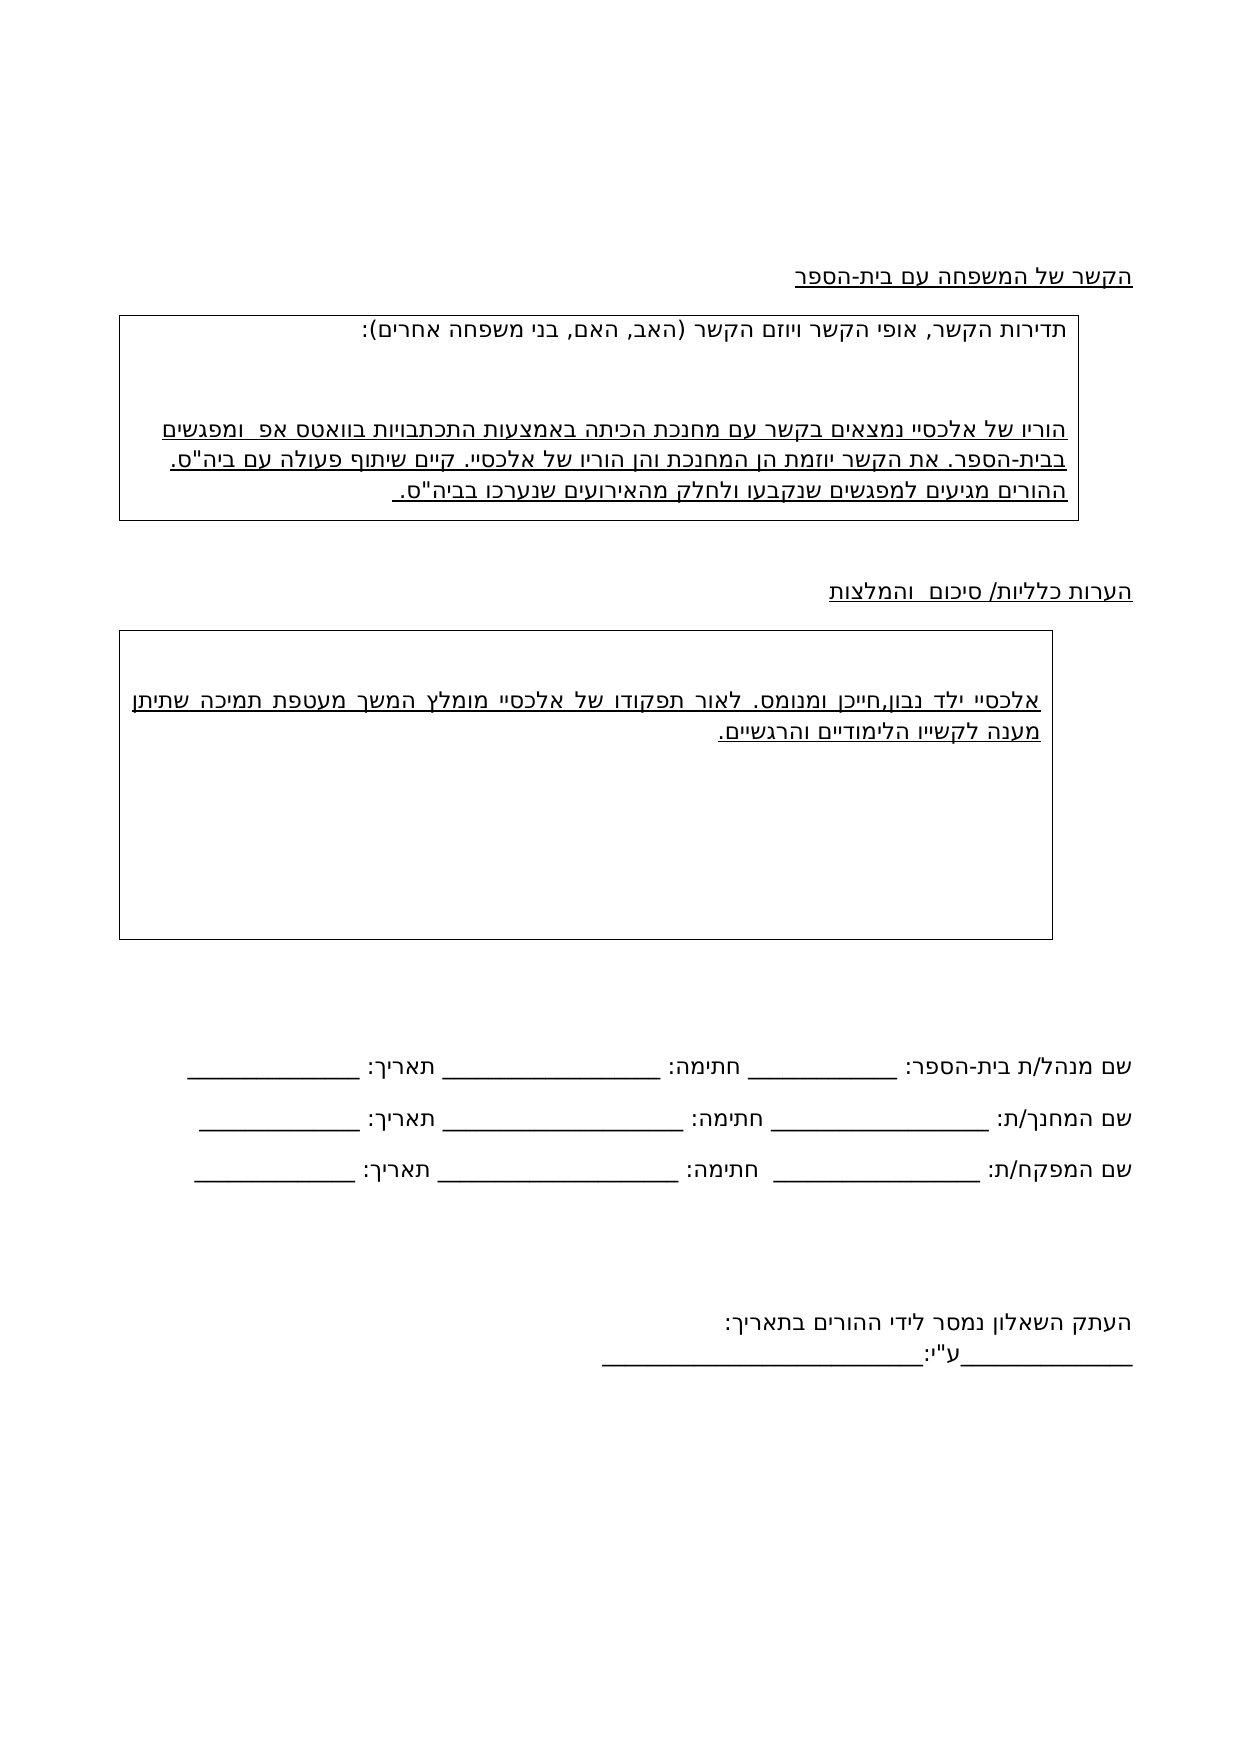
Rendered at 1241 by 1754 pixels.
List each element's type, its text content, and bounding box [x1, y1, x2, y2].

text הערות כלליות/ סיכום והמלצות [187, 578, 1132, 605]
table_header תדירות הקשר, אופי הקשר ויוזם הקשר (האב, האם, בני משפחה אחרים): הוריו של אלכסיי נמצאים בקשר עם מחנכת הכיתה באמצעות התכתבויות בוואטס אפ ומפגשים בבית-הספר. את הקשר יוזמת הן המחנכת והן הוריו של אלכסיי. קיים שיתוף פעולה עם ביה"ס. ההורים מגיעים למפגשים שנקבעו ולחלק מהאירועים שנערכו בביה"ס. [120, 316, 1078, 520]
text העתק השאלון נמסר לידי ההורים בתאריך: _______________ע"י:____________________________ [187, 1309, 1132, 1367]
text הקשר של המשפחה עם בית-הספר [187, 263, 1132, 290]
table_header אלכסיי ילד נבון,חייכן ומנומס. לאור תפקודו של אלכסיי מומלץ המשך מעטפת תמיכה שתיתן מענה לקשייו הלימודיים והרגשיים. [120, 631, 1052, 939]
text שם המחנך/ת: ___________________ חתימה: _____________________ תאריך: ______________ [187, 1105, 1132, 1132]
text שם המפקח/ת: __________________ חתימה: _____________________ תאריך: ______________ [187, 1156, 1132, 1183]
text שם מנהל/ת בית-הספר: _____________ חתימה: ___________________ תאריך: _______________ [187, 1053, 1132, 1080]
